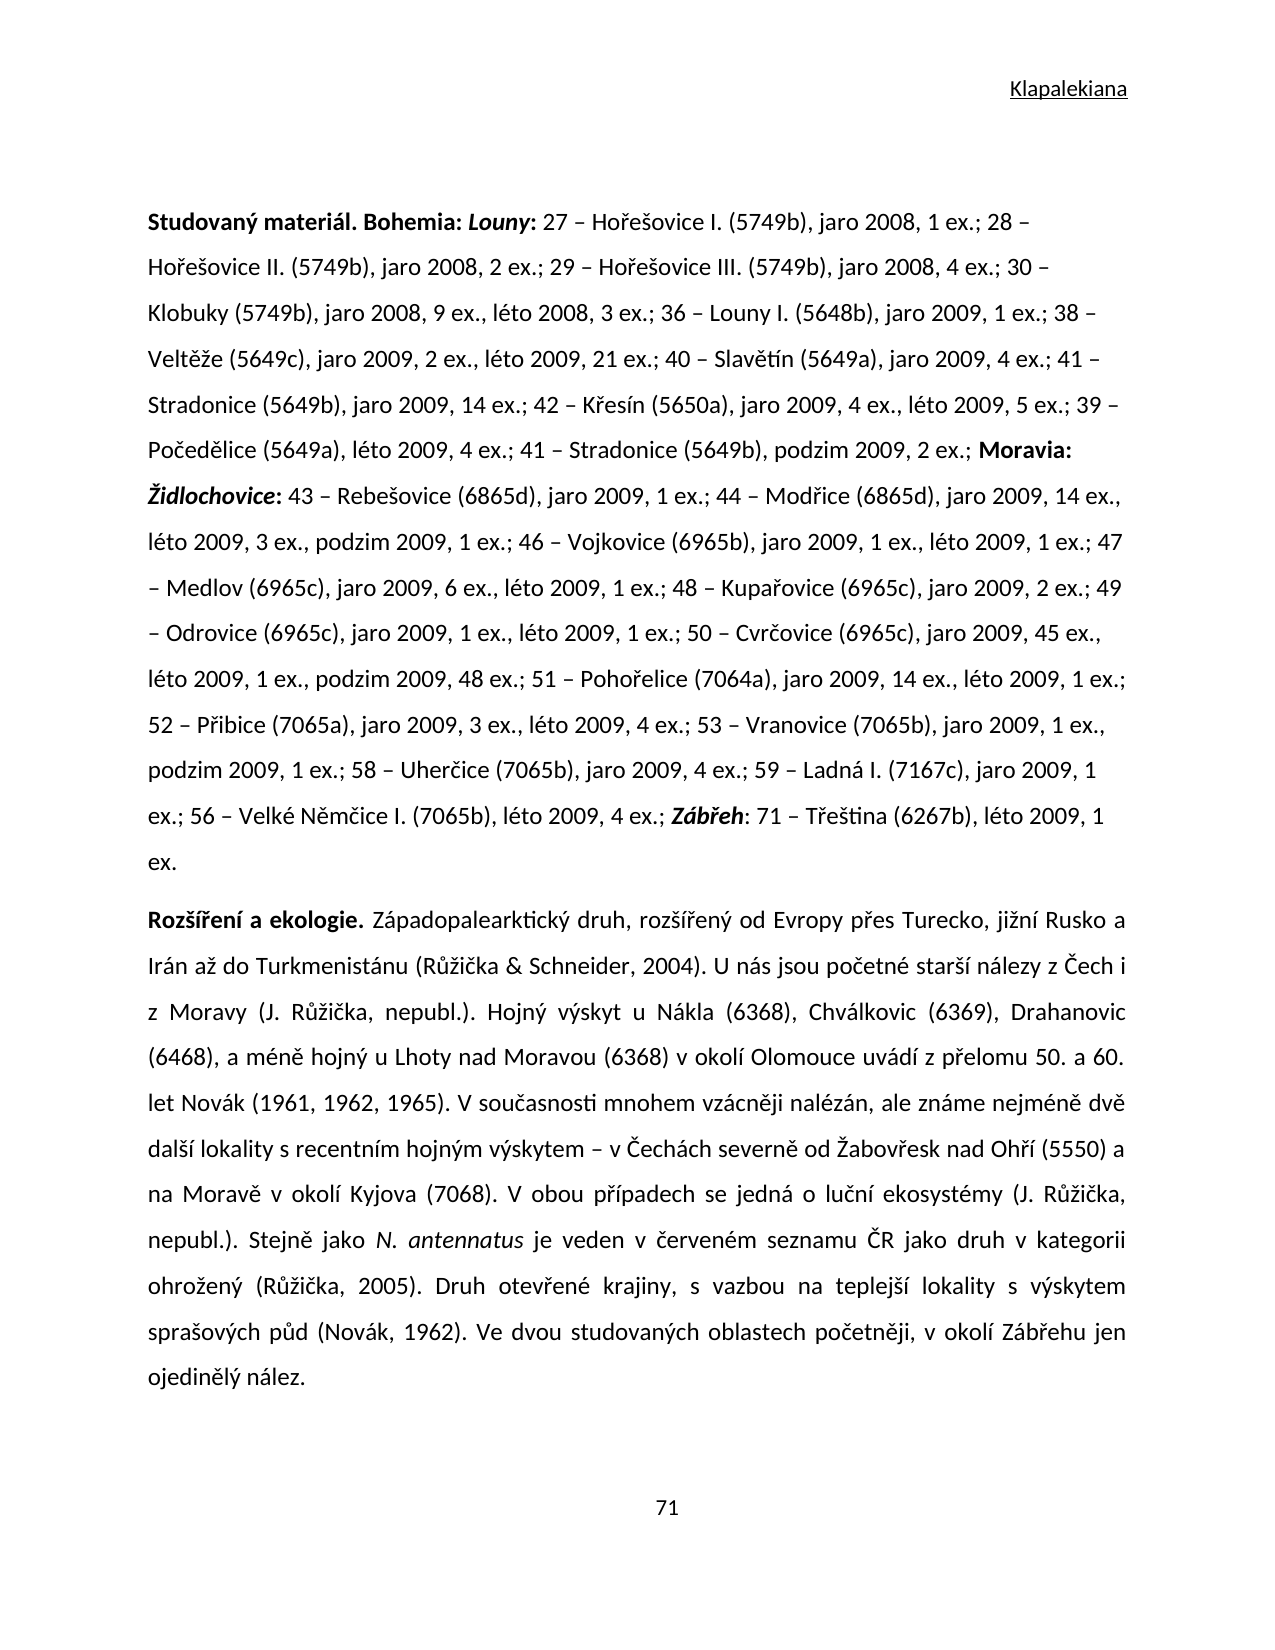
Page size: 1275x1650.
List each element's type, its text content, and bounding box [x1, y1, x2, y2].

text Rozšíření a ekologie. Západopalearktický druh, rozšířený od Evropy přes Turecko, jižní Rusko a Irán až do Turkmenistánu (Růžička & Schneider, 2004). U nás jsou početné starší nálezy z Čech i z Moravy (J. Růžička, nepubl.). Hojný výskyt u Nákla (6368), Chválkovic (6369), Drahanovic (6468), a méně hojný u Lhoty nad Moravou (6368) v okolí Olomouce uvádí z přelomu 50. a 60. let Novák (1961, 1962, 1965). V současnosti mnohem vzácněji nalézán, ale známe nejméně dvě další lokality s recentním hojným výskytem – v Čechách severně od Žabovřesk nad Ohří (5550) a na Moravě v okolí Kyjova (7068). V obou případech se jedná o luční ekosystémy (J. Růžička, nepubl.). Stejně jako N. antennatus je veden v červeném seznamu ČR jako druh v kategorii ohrožený (Růžička, 2005). Druh otevřené krajiny, s vazbou na teplejší lokality s výskytem sprašových půd (Novák, 1962). Ve dvou studovaných oblastech početněji, v okolí Zábřehu jen ojedinělý nález. [148, 904, 1127, 1392]
text Studovaný materiál. Bohemia: Louny: 27 – Hořešovice I. (5749b), jaro 2008, 1 ex.; 28 – Hořešovice II. (5749b), jaro 2008, 2 ex.; 29 – Hořešovice III. (5749b), jaro 2008, 4 ex.; 30 – Klobuky (5749b), jaro 2008, 9 ex., léto 2008, 3 ex.; 36 – Louny I. (5648b), jaro 2009, 1 ex.; 38 – Veltěže (5649c), jaro 2009, 2 ex., léto 2009, 21 ex.; 40 – Slavětín (5649a), jaro 2009, 4 ex.; 41 – Stradonice (5649b), jaro 2009, 14 ex.; 42 – Křesín (5650a), jaro 2009, 4 ex., léto 2009, 5 ex.; 39 – Počedělice (5649a), léto 2009, 4 ex.; 41 – Stradonice (5649b), podzim 2009, 2 ex.; Moravia: Židlochovice: 43 – Rebešovice (6865d), jaro 2009, 1 ex.; 44 – Modřice (6865d), jaro 2009, 14 ex., léto 2009, 3 ex., podzim 2009, 1 ex.; 46 – Vojkovice (6965b), jaro 2009, 1 ex., léto 2009, 1 ex.; 47 – Medlov (6965c), jaro 2009, 6 ex., léto 2009, 1 ex.; 48 – Kupařovice (6965c), jaro 2009, 2 ex.; 49 – Odrovice (6965c), jaro 2009, 1 ex., léto 2009, 1 ex.; 50 – Cvrčovice (6965c), jaro 2009, 45 ex., léto 2009, 1 ex., podzim 2009, 48 ex.; 51 – Pohořelice (7064a), jaro 2009, 14 ex., léto 2009, 1 ex.; 52 – Přibice (7065a), jaro 2009, 3 ex., léto 2009, 4 ex.; 53 – Vranovice (7065b), jaro 2009, 1 ex., podzim 2009, 1 ex.; 58 – Uherčice (7065b), jaro 2009, 4 ex.; 59 – Ladná I. (7167c), jaro 2009, 1 ex.; 56 – Velké Němčice I. (7065b), léto 2009, 4 ex.; Zábřeh: 71 – Třeština (6267b), léto 2009, 1 ex. [148, 206, 1127, 877]
